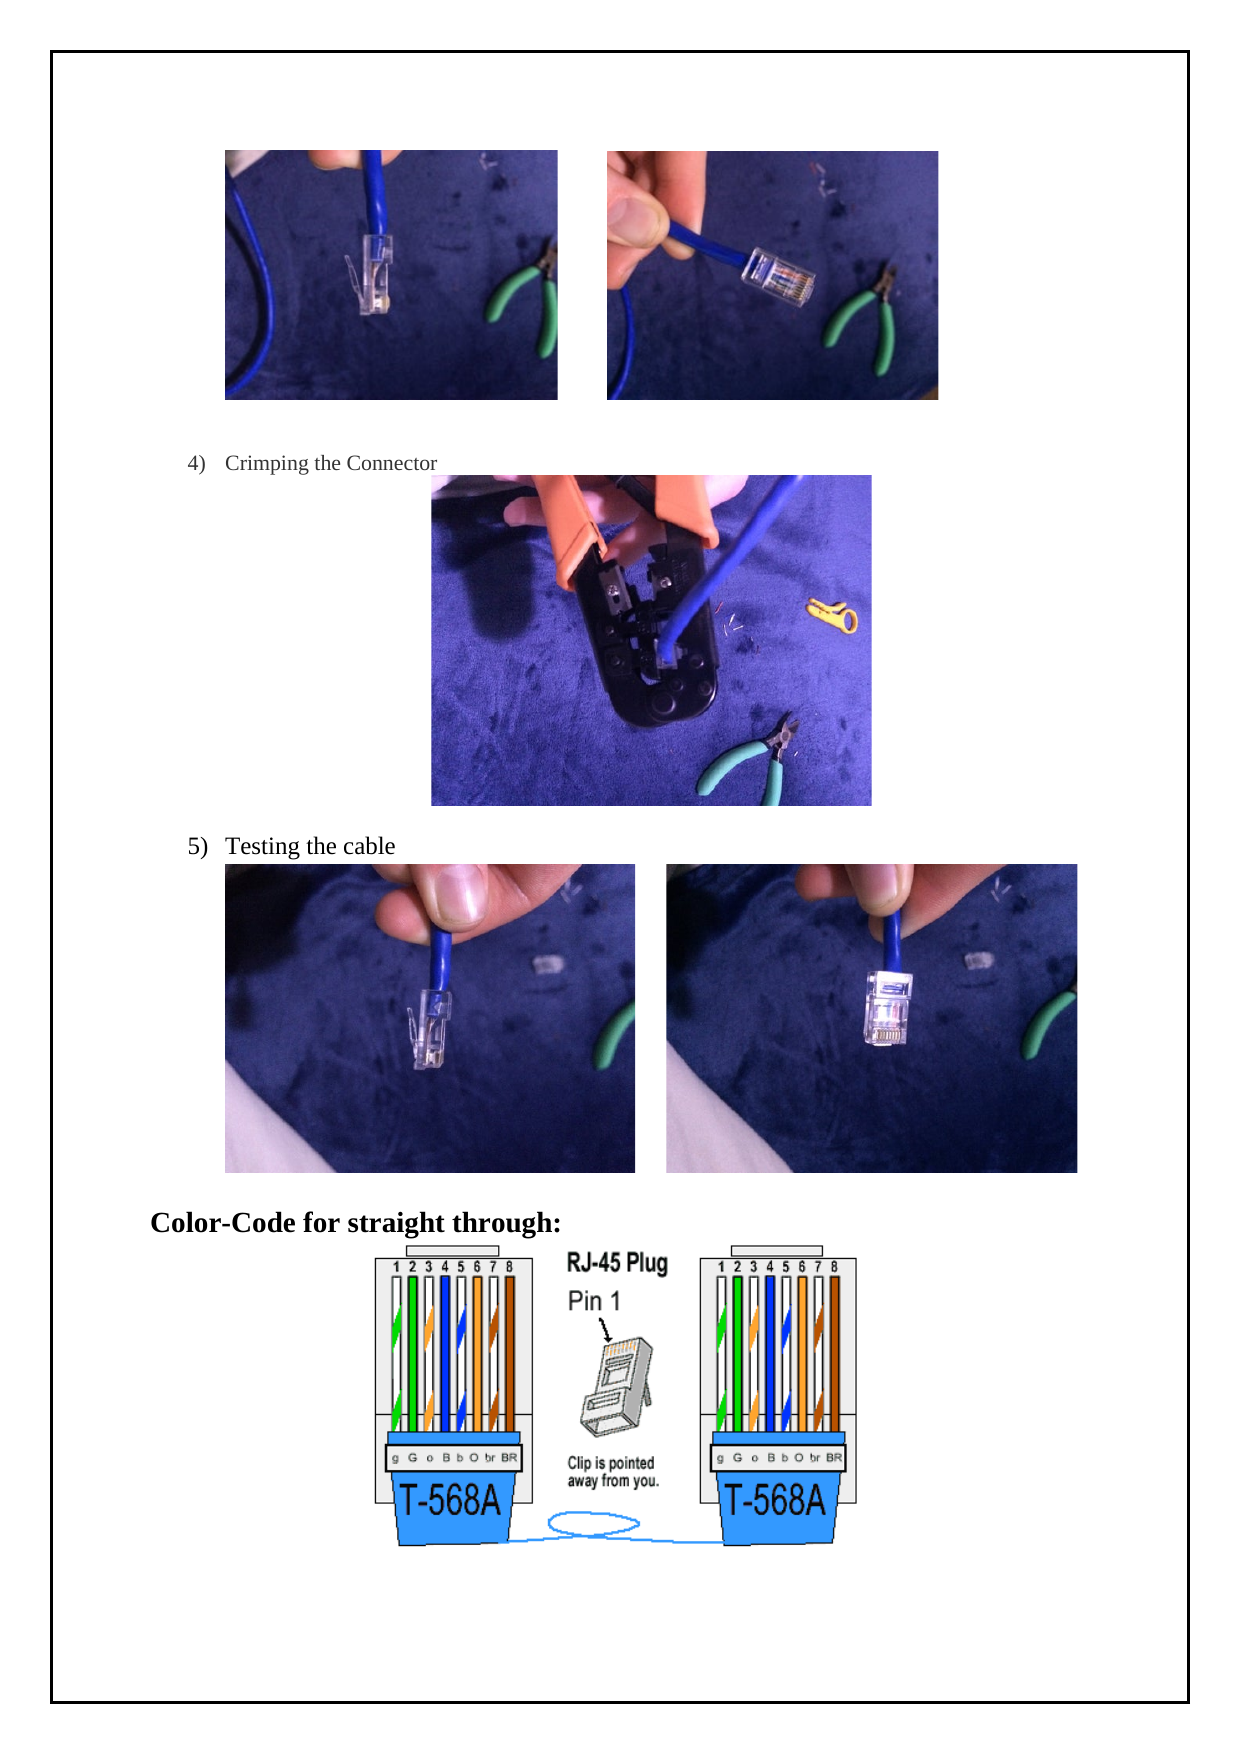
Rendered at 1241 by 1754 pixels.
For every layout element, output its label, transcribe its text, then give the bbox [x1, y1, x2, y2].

picture [365, 1244, 863, 1555]
picture [607, 151, 939, 400]
list Testing the cable [187, 831, 1078, 860]
picture [666, 864, 1078, 1173]
picture [431, 475, 872, 806]
list Crimping the Connector [187, 450, 1078, 475]
text Color-Code for straight through: [150, 1206, 1078, 1239]
picture [225, 150, 558, 400]
picture [225, 864, 636, 1173]
